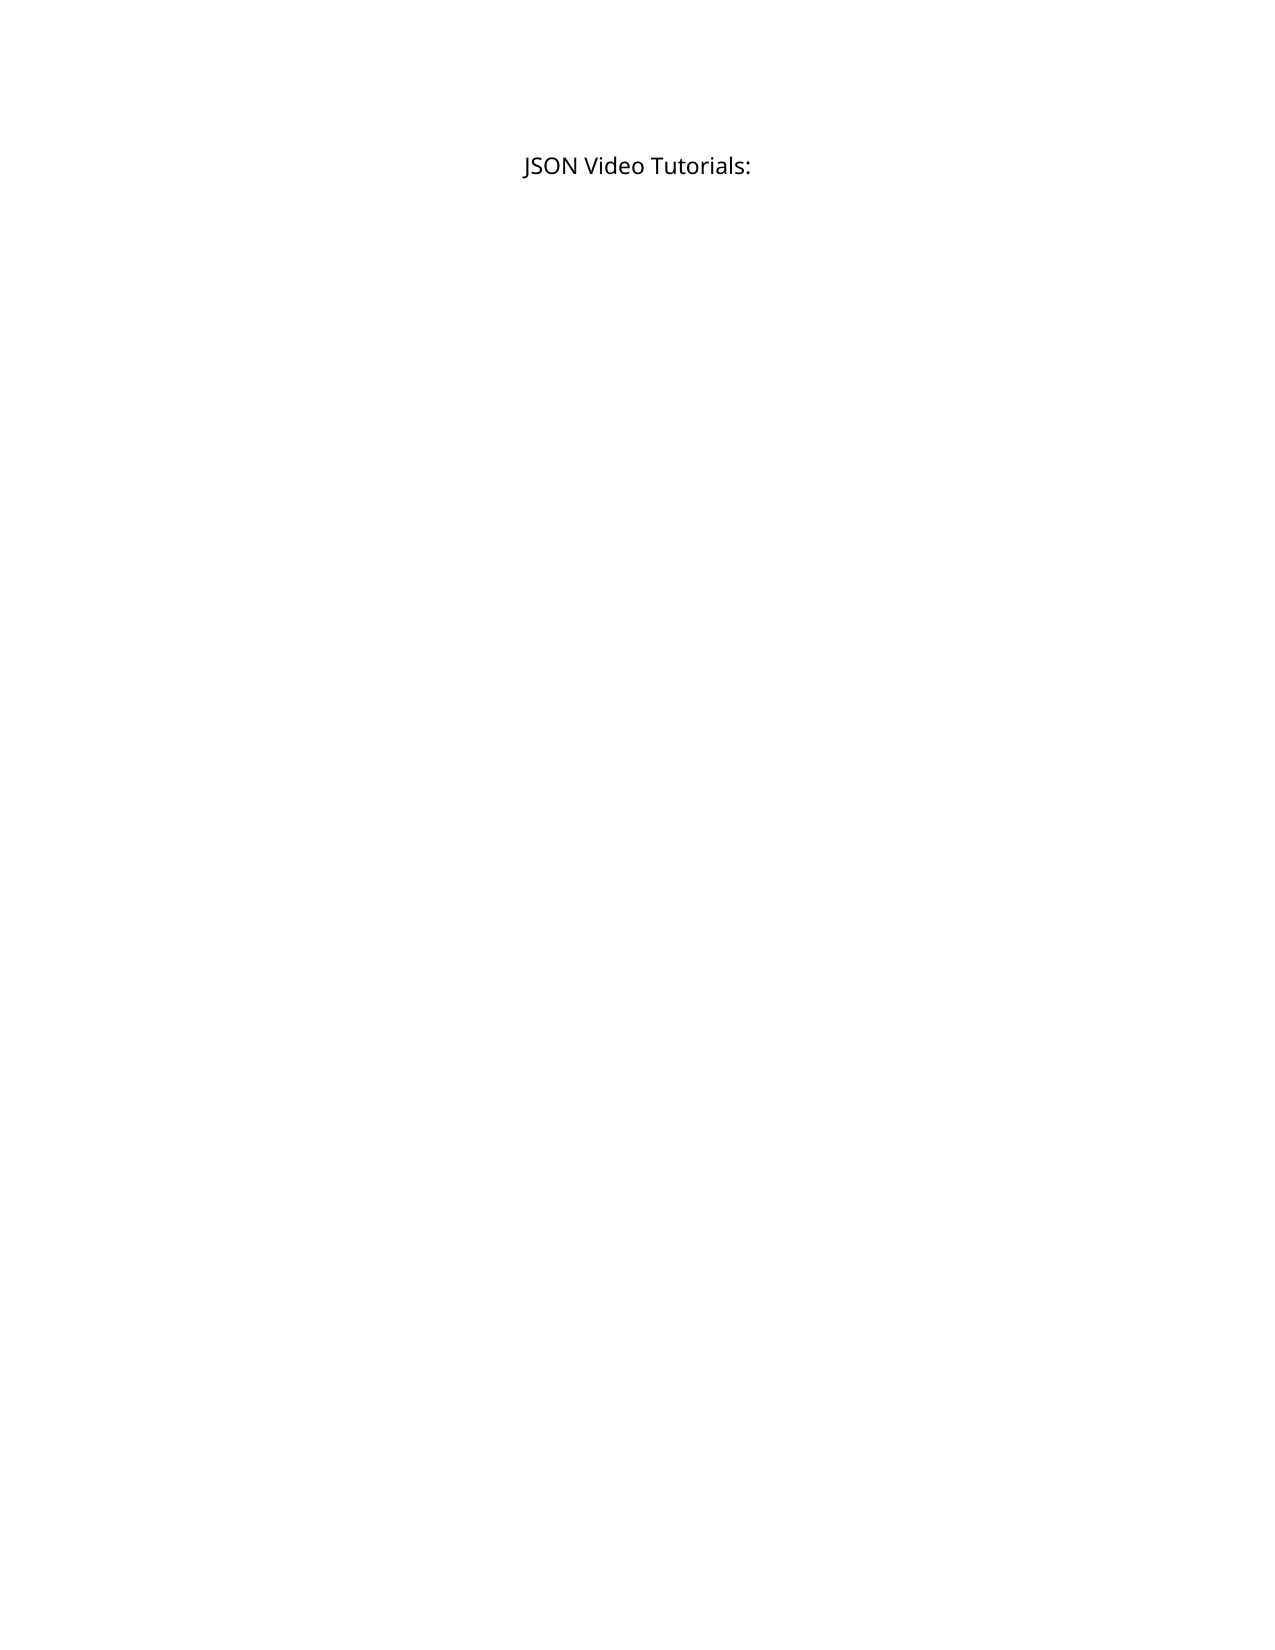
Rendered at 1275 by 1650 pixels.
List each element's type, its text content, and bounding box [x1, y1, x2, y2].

text JSON Video Tutorials: [150, 150, 1125, 181]
